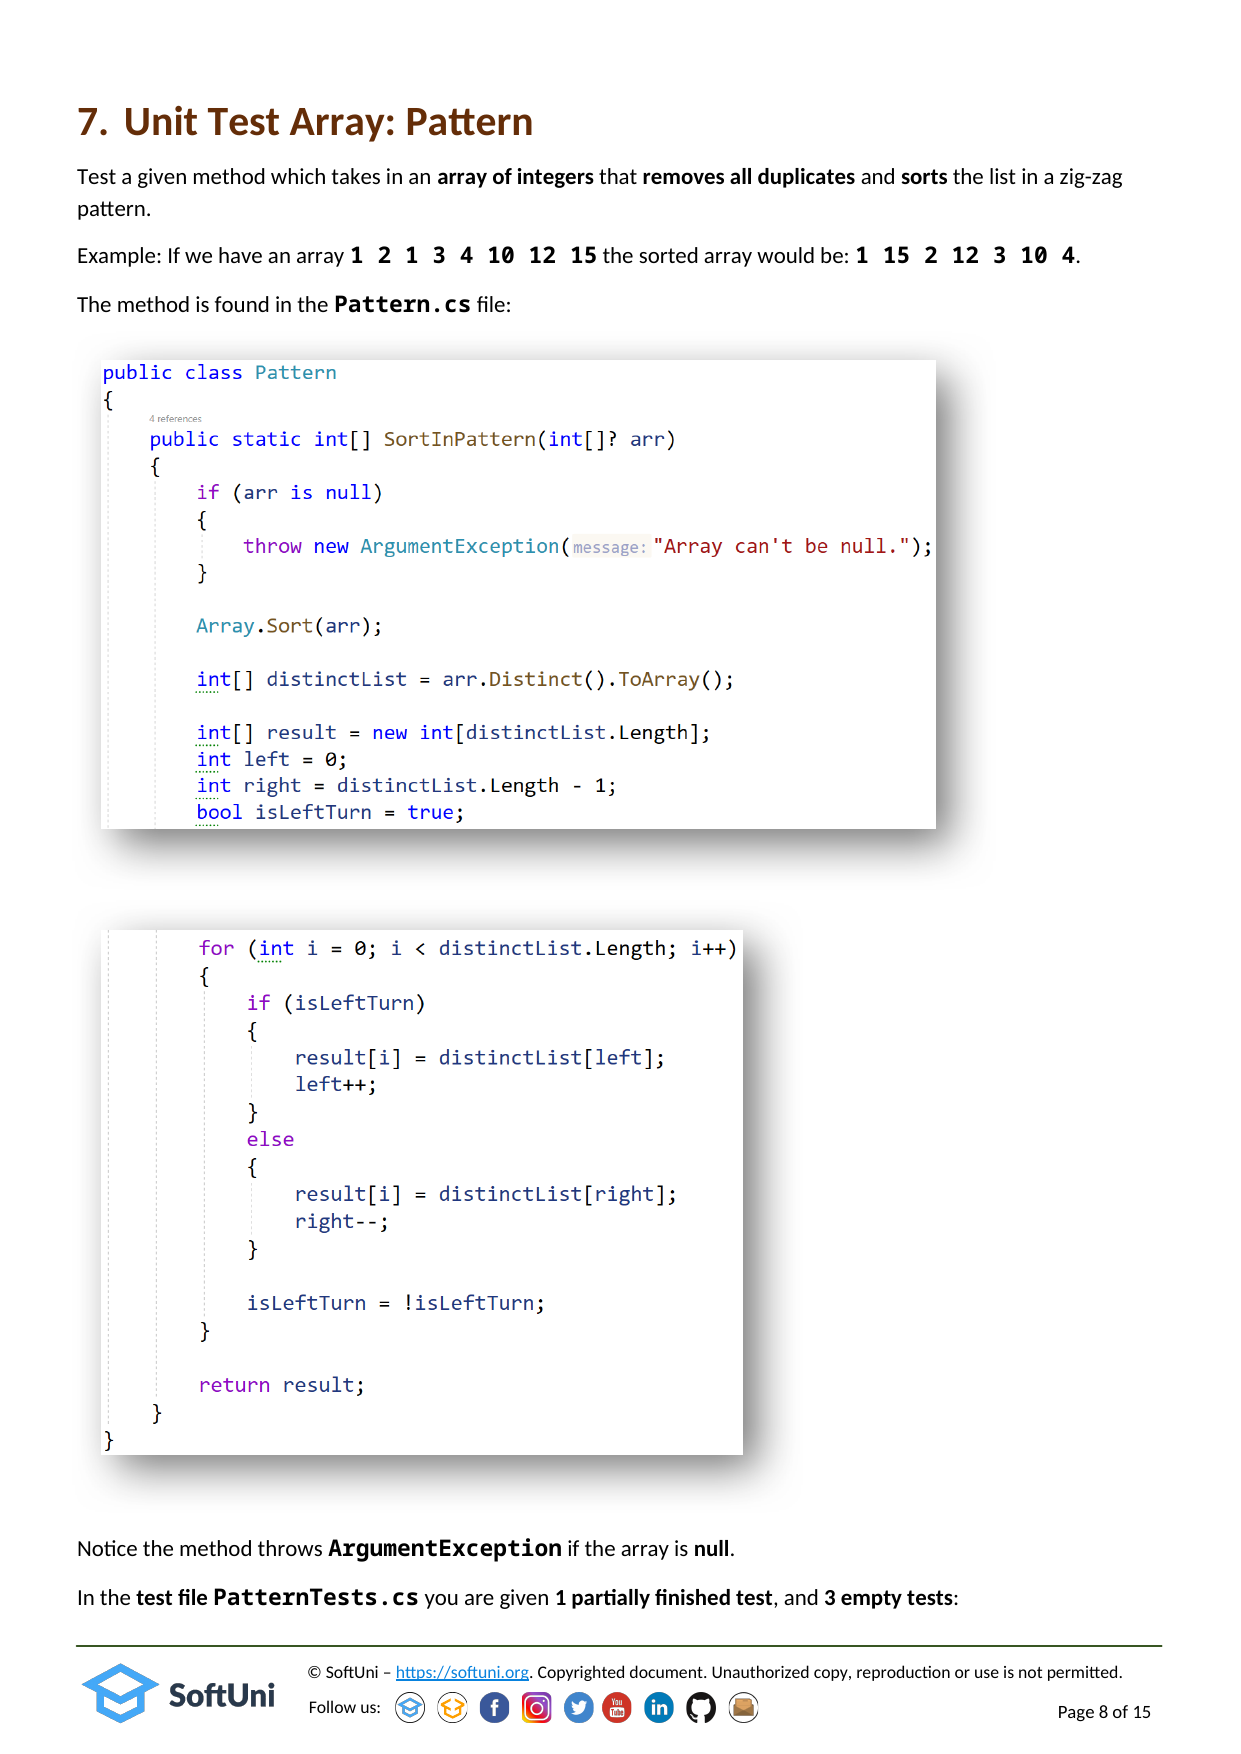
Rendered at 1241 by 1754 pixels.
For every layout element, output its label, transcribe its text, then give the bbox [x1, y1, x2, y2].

text In the test file PatternTests.cs you are given 1 partially finished test, and 3 empty tests: [77, 1581, 1163, 1612]
picture [658, 1705, 667, 1714]
picture [101, 360, 936, 829]
text Example: If we have an array 1 2 1 3 4 10 12 15 the sorted array would be: 1 15 2 12 3 10 4. [77, 239, 1163, 270]
text Notice the method throws ArgumentException if the array is null. [77, 1532, 1163, 1563]
picture [437, 1692, 468, 1723]
picture [644, 1714, 653, 1723]
picture [564, 1692, 594, 1723]
subtitle Unit Test Array: Pattern [77, 95, 1163, 146]
picture [602, 1692, 632, 1723]
picture [479, 1692, 510, 1723]
picture [686, 1692, 716, 1723]
picture [395, 1692, 425, 1723]
picture [665, 1714, 674, 1723]
picture [644, 1692, 653, 1701]
picture [522, 1692, 552, 1723]
text The method is found in the Pattern.cs file: [77, 287, 1163, 319]
text Test a given method which takes in an array of integers that removes all duplicates and sorts the list in a zig-zag pattern. [77, 162, 1163, 222]
picture [101, 930, 743, 1455]
picture [665, 1692, 674, 1701]
picture [728, 1692, 759, 1723]
picture [75, 1658, 281, 1729]
